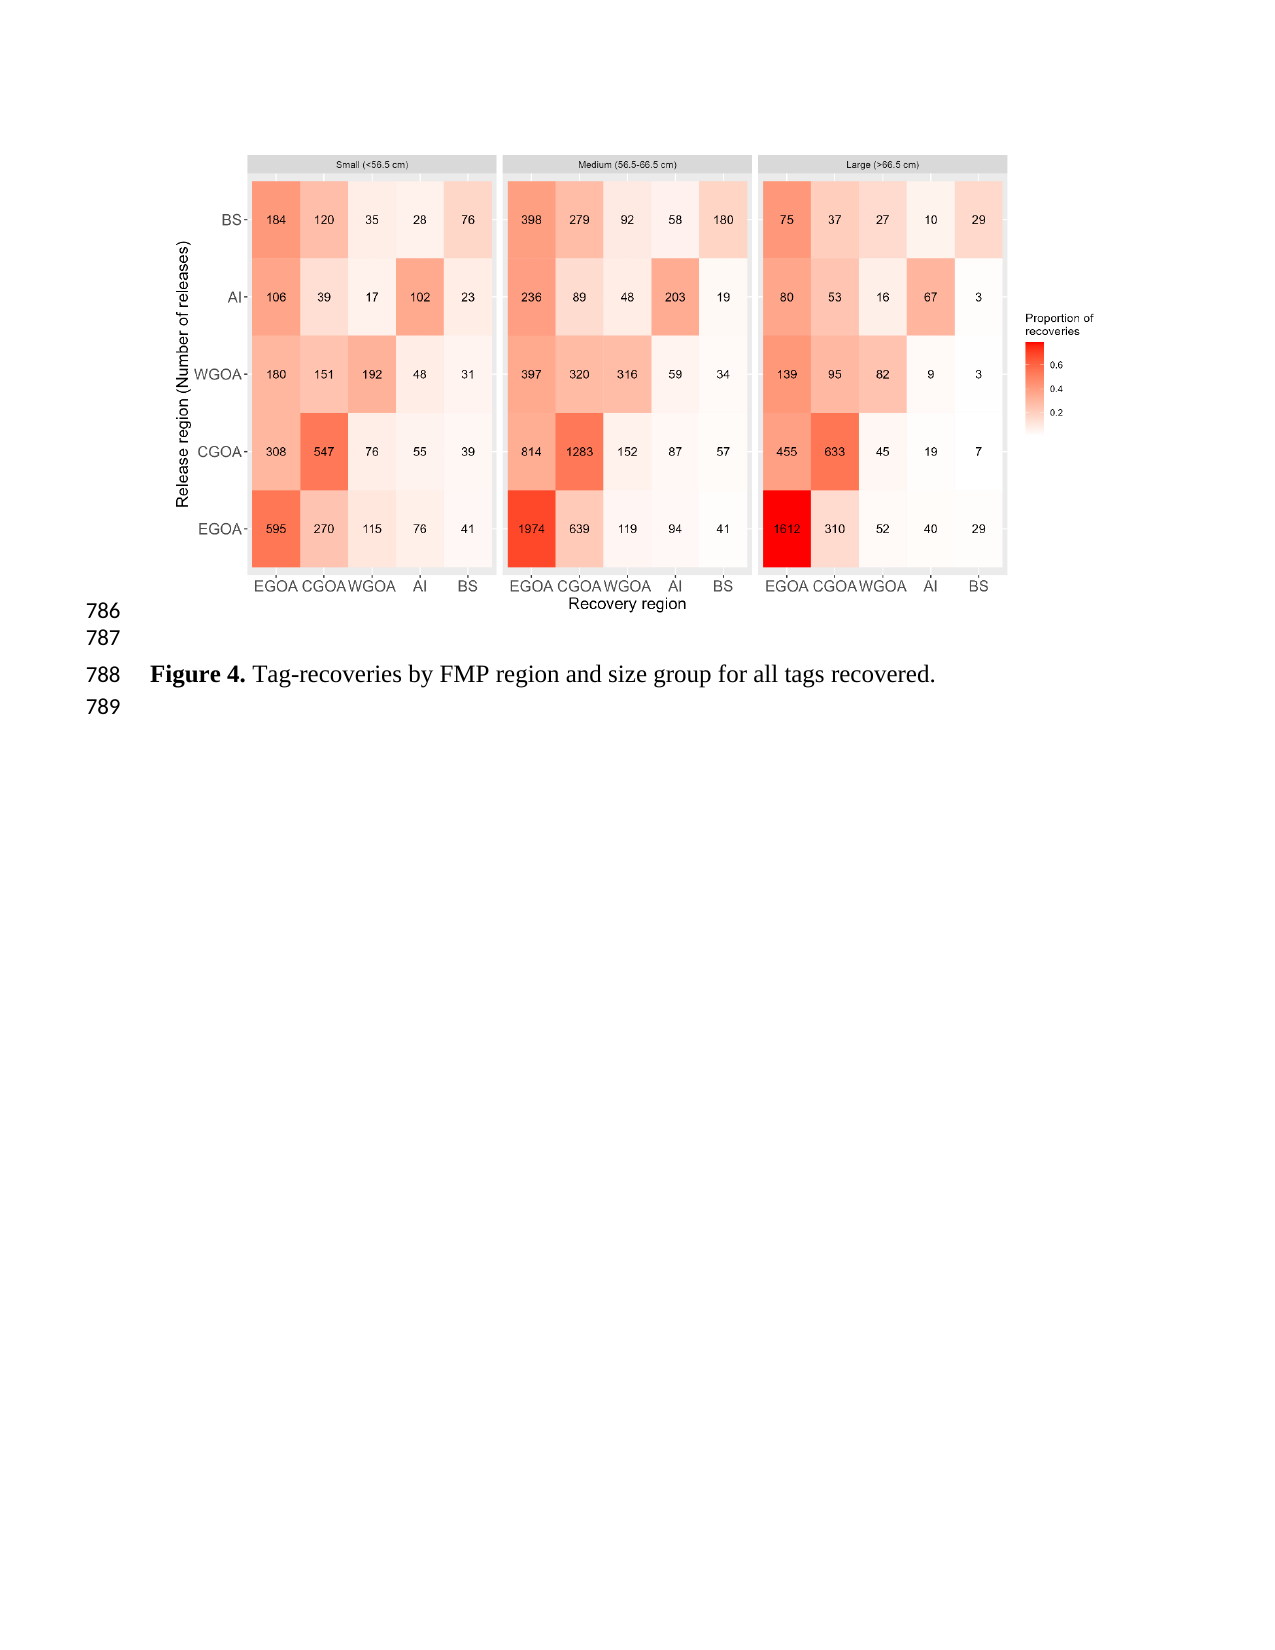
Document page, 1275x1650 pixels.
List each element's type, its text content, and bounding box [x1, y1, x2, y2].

subtitle Figure 4. Tag-recoveries by FMP region and size group for all tags recovered. [150, 659, 1125, 688]
picture [170, 150, 1105, 618]
